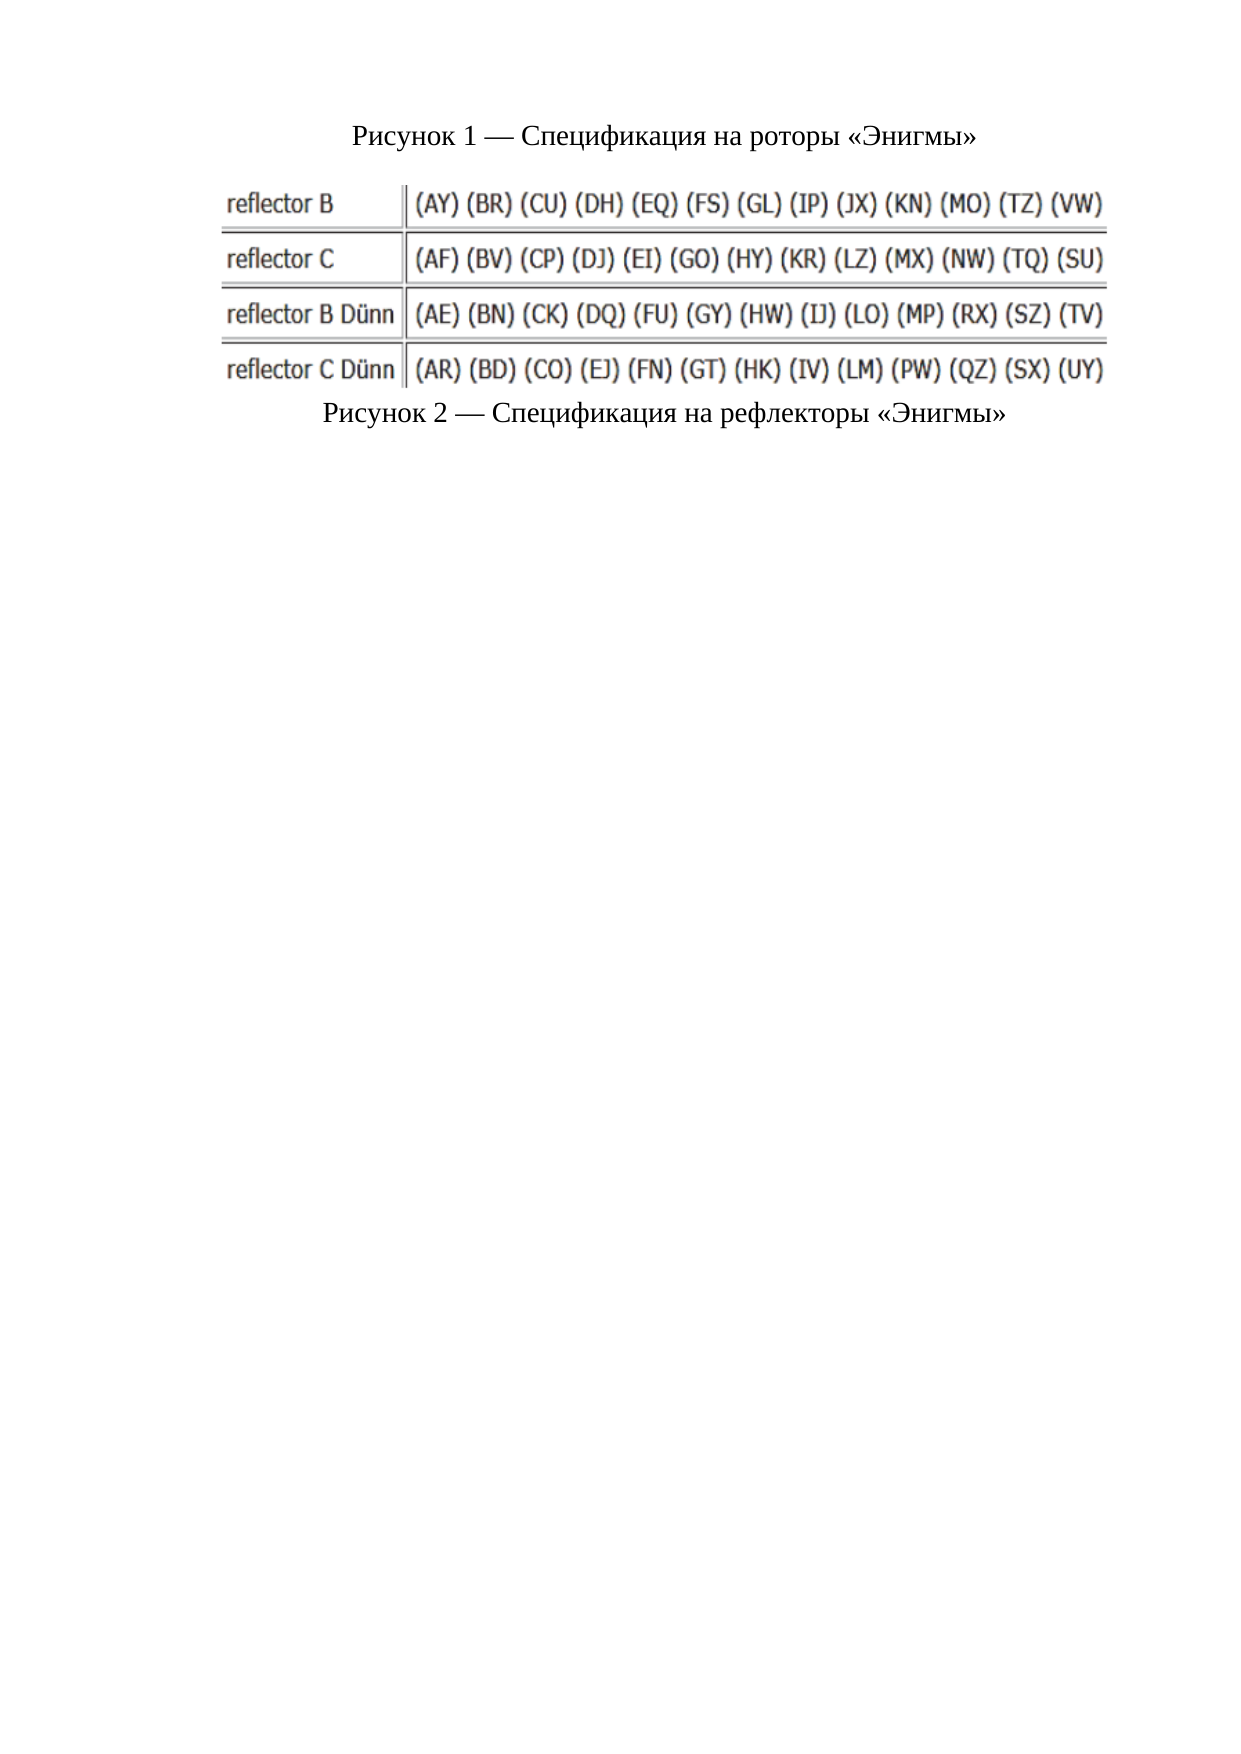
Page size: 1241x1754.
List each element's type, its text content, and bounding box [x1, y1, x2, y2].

list Рисунок 1 — Спецификация на роторы «Энигмы» [177, 118, 1152, 152]
picture [215, 185, 1114, 395]
list Рисунок 2 — Спецификация на рефлекторы «Энигмы» [177, 395, 1152, 428]
